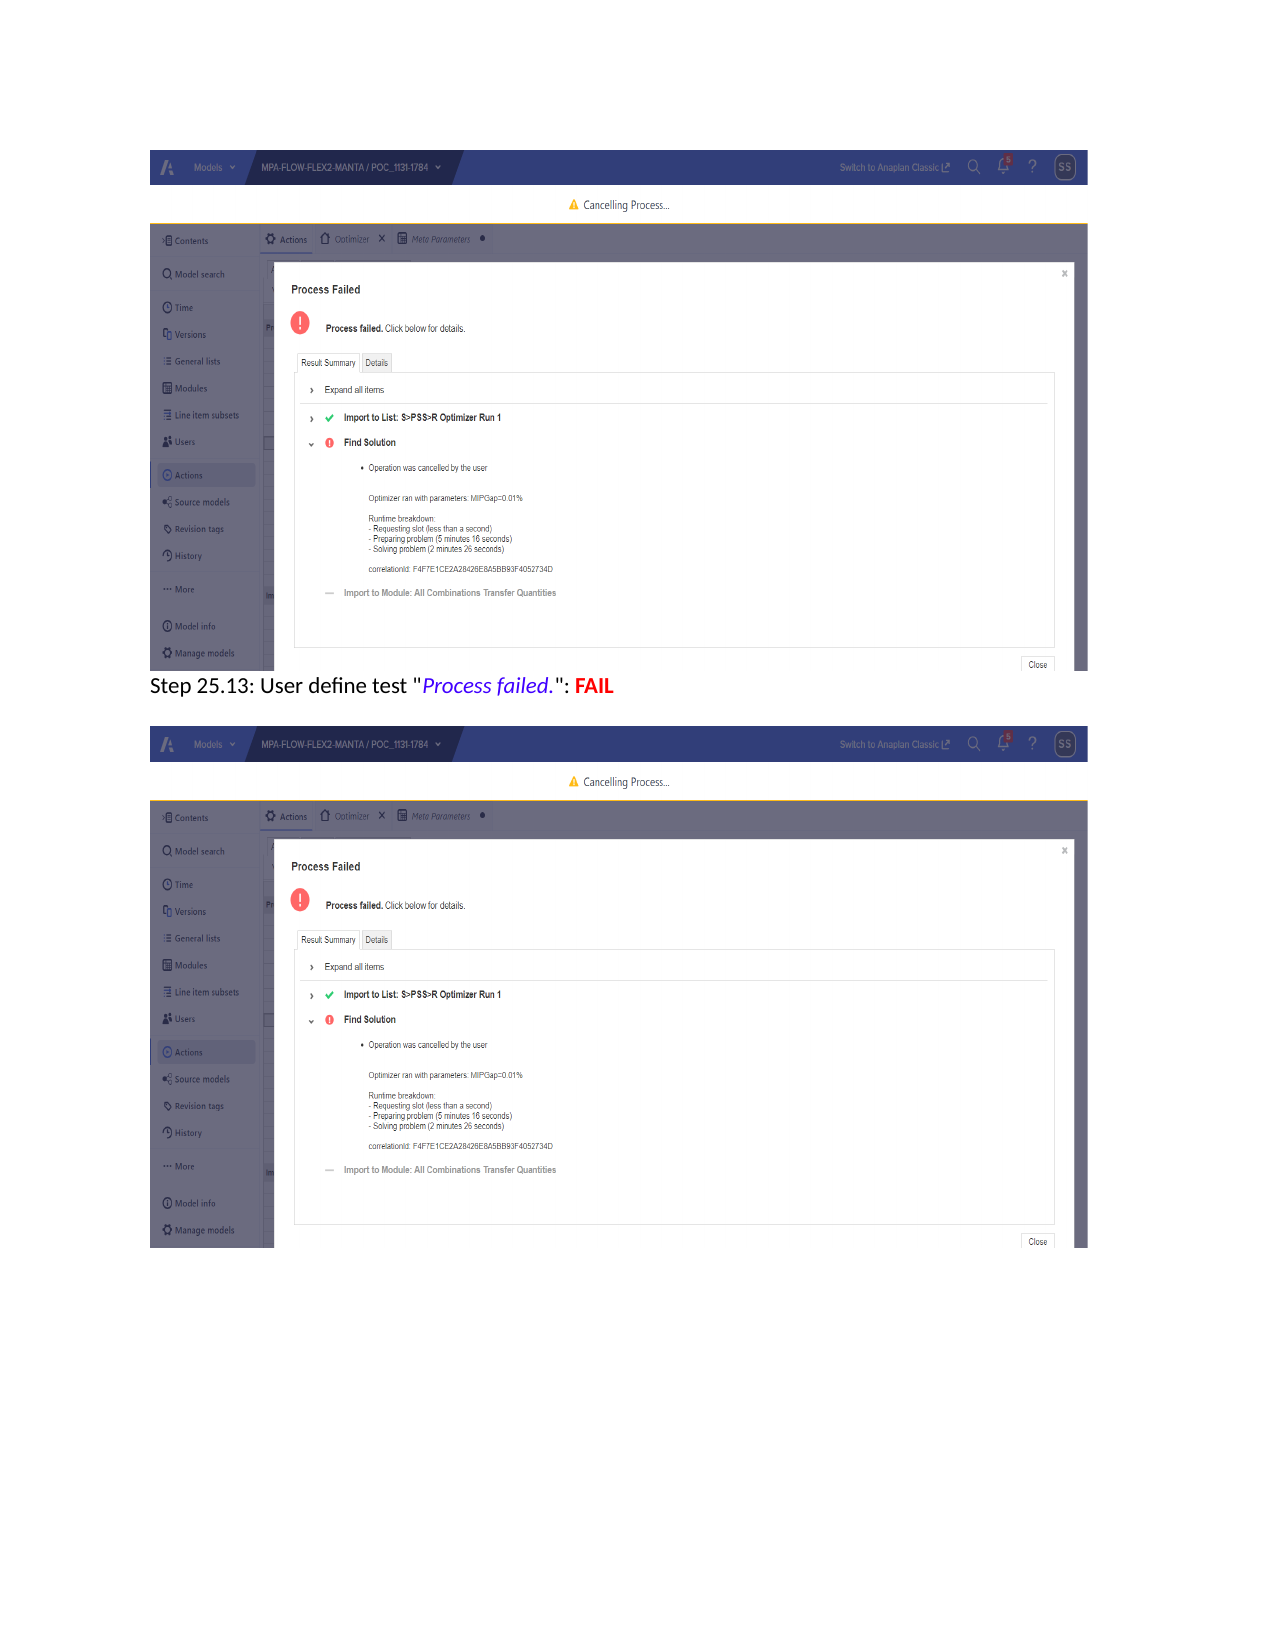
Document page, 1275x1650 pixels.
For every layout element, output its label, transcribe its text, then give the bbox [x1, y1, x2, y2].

text Step 25.13: User define test "Process failed.": FAIL [150, 671, 1125, 739]
picture [150, 150, 1088, 671]
picture [150, 738, 1088, 1260]
